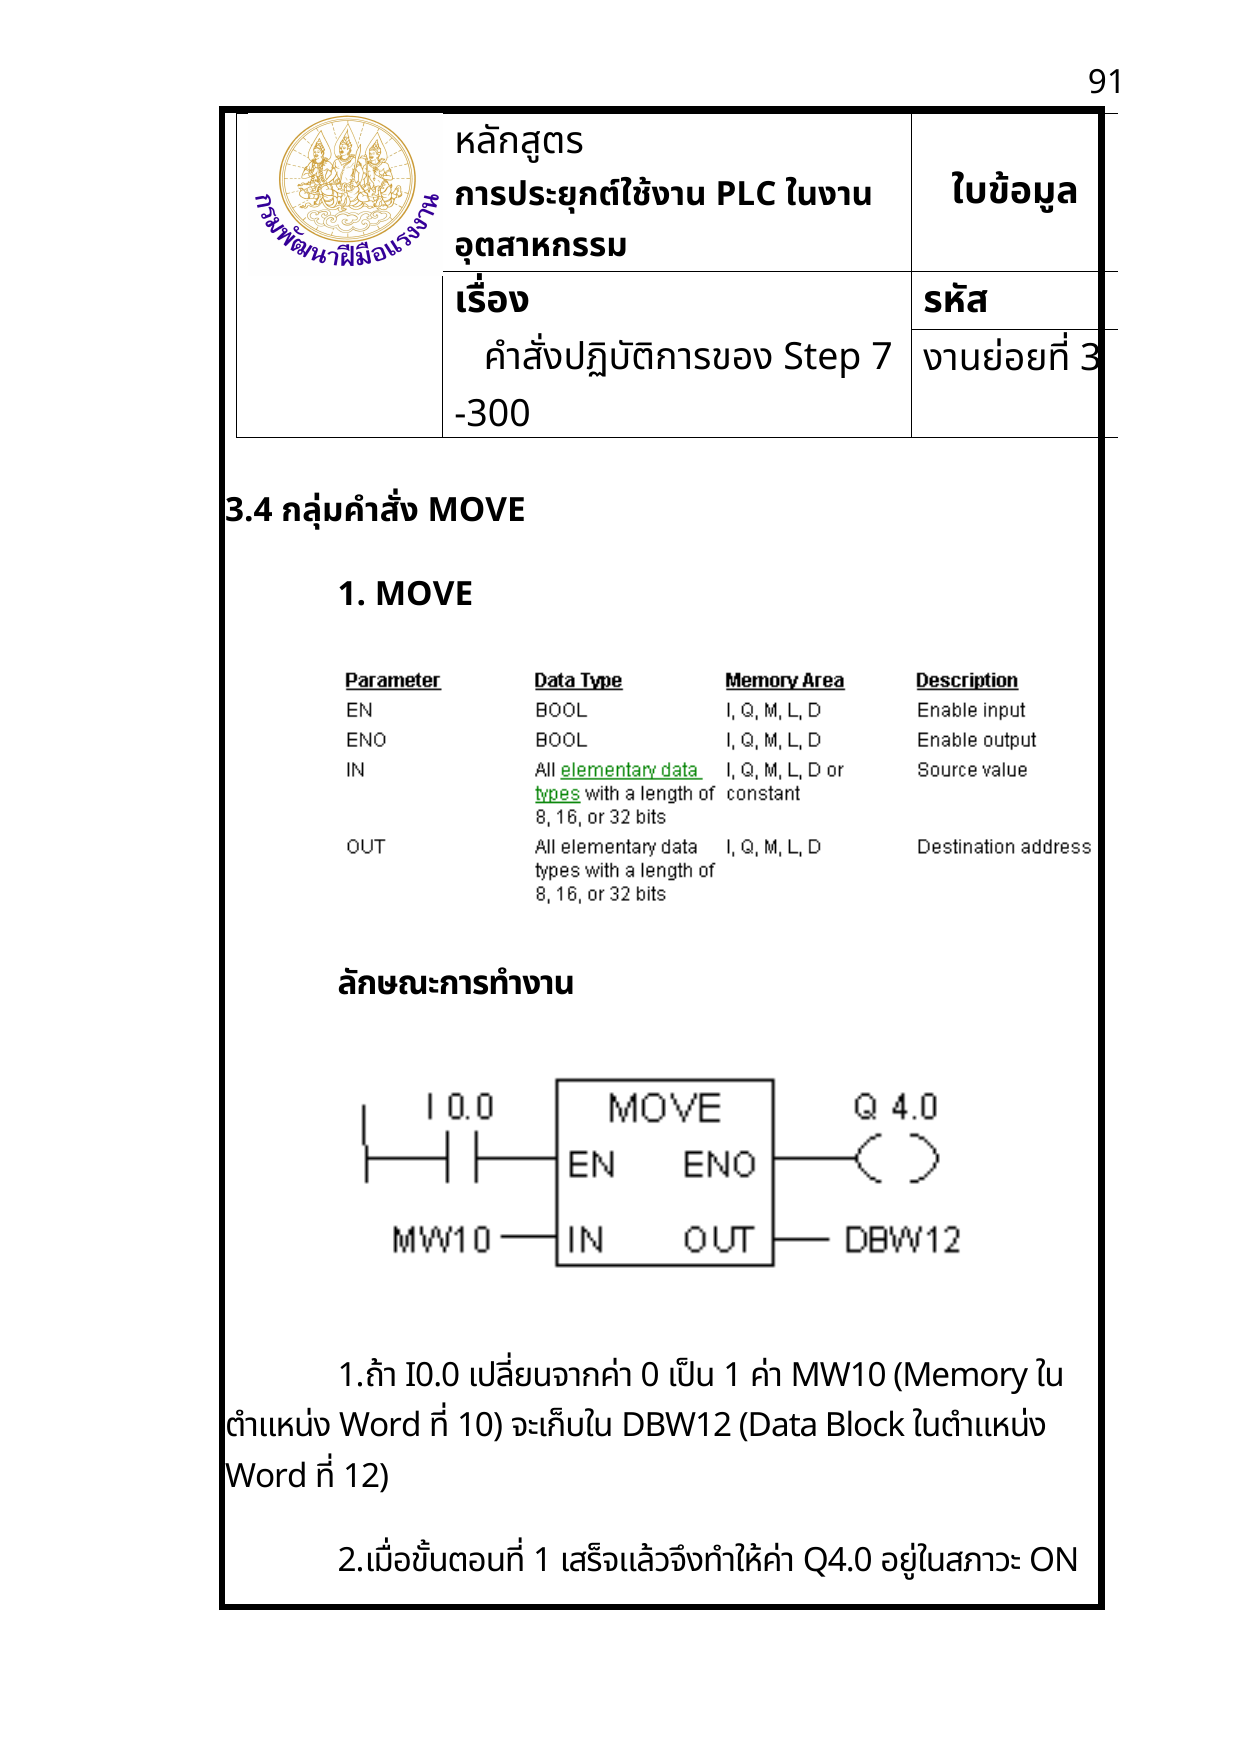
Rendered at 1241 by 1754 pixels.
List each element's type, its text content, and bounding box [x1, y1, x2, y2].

picture [346, 1042, 1035, 1317]
picture [248, 113, 443, 276]
picture [337, 648, 1098, 926]
text 2.เมื่อขั้นตอนที่ 1 เสร็จแล้วจึงทำให้ค่า Q4.0 อยู่ในสภาวะ ON [225, 1536, 1090, 1586]
text 1. MOVE [225, 570, 1090, 616]
text ลักษณะการทำงาน [225, 959, 1090, 1009]
text 1.ถ้า I0.0 เปลี่ยนจากค่า 0 เป็น 1 ค่า MW10 (Memory ในตำแหน่ง Word ที่ 10) จะเก็บใน DBW12 (Data Block ในตำแหน่ง Word ที่ 12) [225, 1350, 1090, 1502]
text 3.4 กลุ่มคำสั่ง MOVE [225, 486, 1090, 537]
